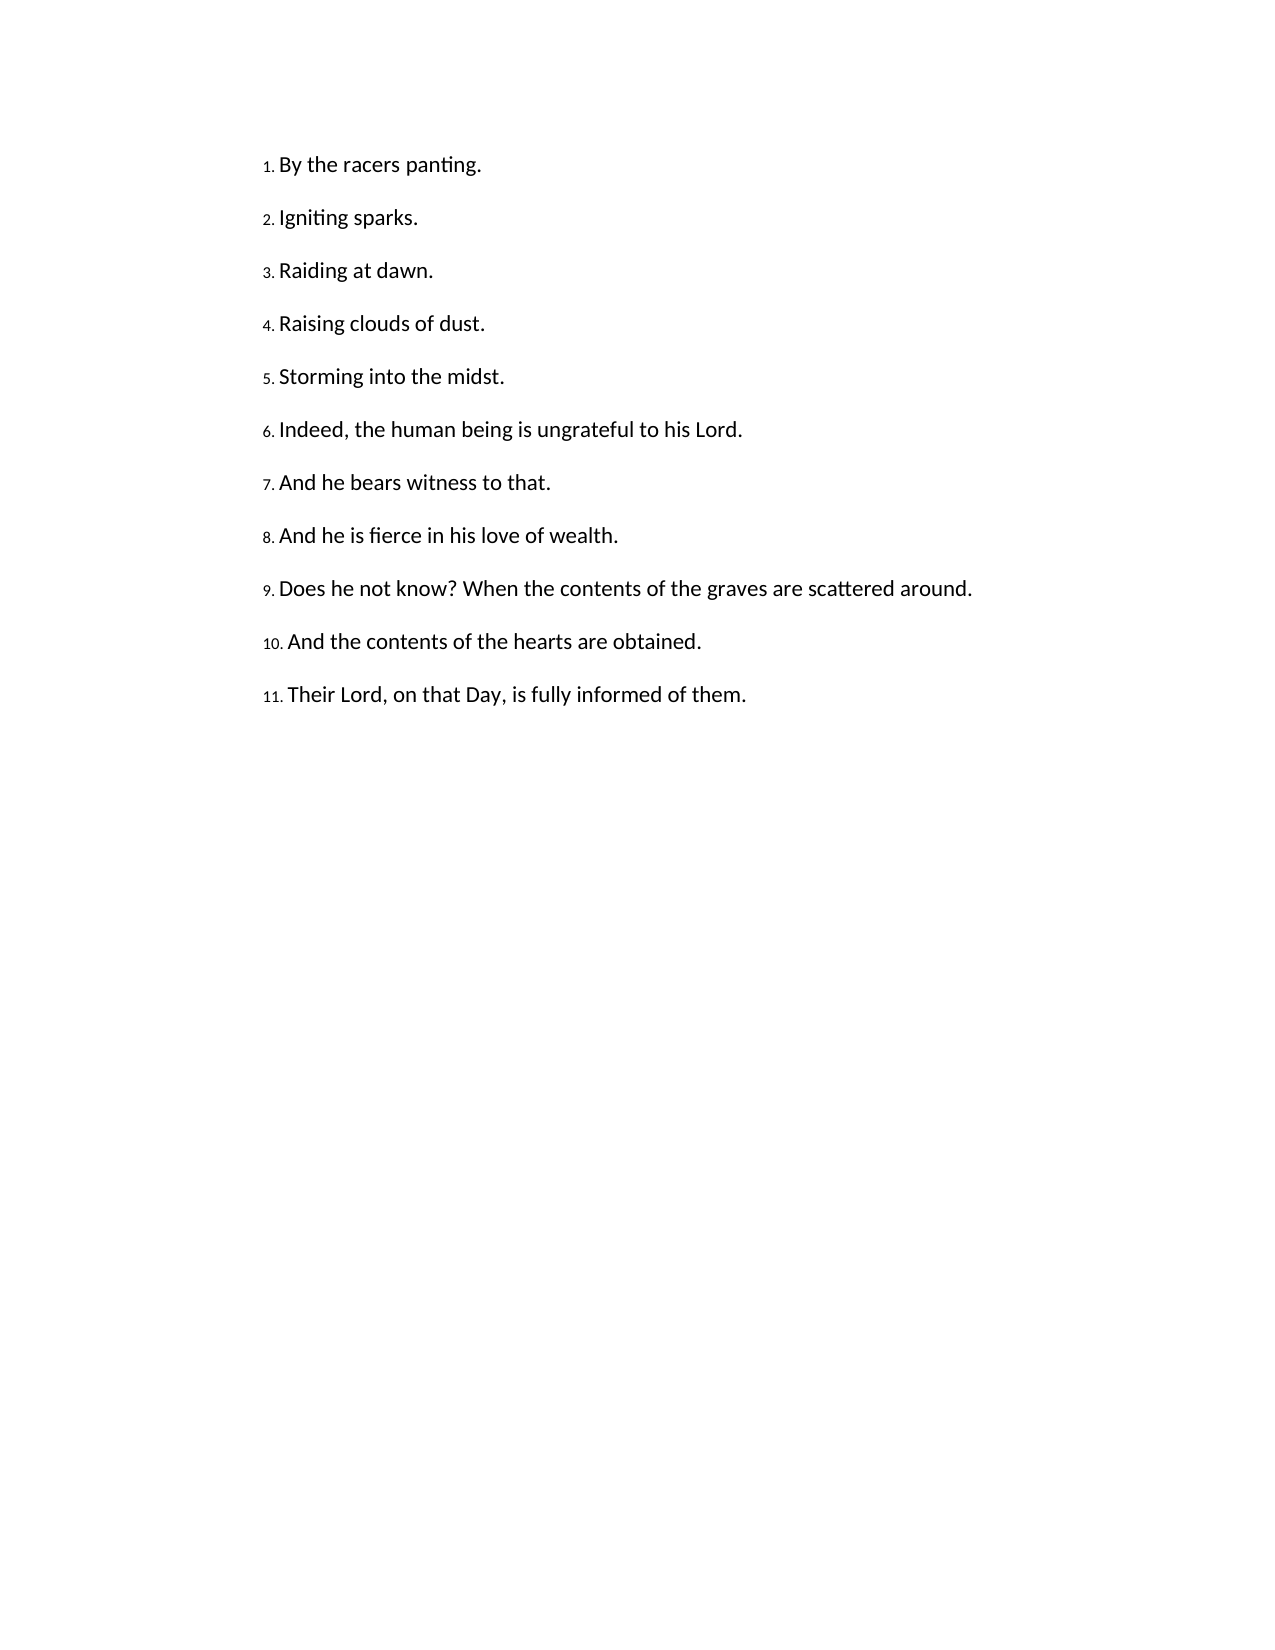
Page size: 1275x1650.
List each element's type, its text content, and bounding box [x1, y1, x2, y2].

text And he is fierce in his love of wealth. [262, 521, 1012, 549]
text Storming into the midst. [262, 362, 1012, 390]
text Their Lord, on that Day, is fully informed of them. [262, 680, 1012, 708]
text Does he not know? When the contents of the graves are scattered around. [262, 574, 1012, 602]
text Indeed, the human being is ungrateful to his Lord. [262, 415, 1012, 443]
text And he bears witness to that. [262, 468, 1012, 496]
text Raising clouds of dust. [262, 309, 1012, 337]
text Raiding at dawn. [262, 256, 1012, 284]
text And the contents of the hearts are obtained. [262, 627, 1012, 655]
text By the racers panting. [262, 150, 1012, 178]
text Igniting sparks. [262, 203, 1012, 231]
